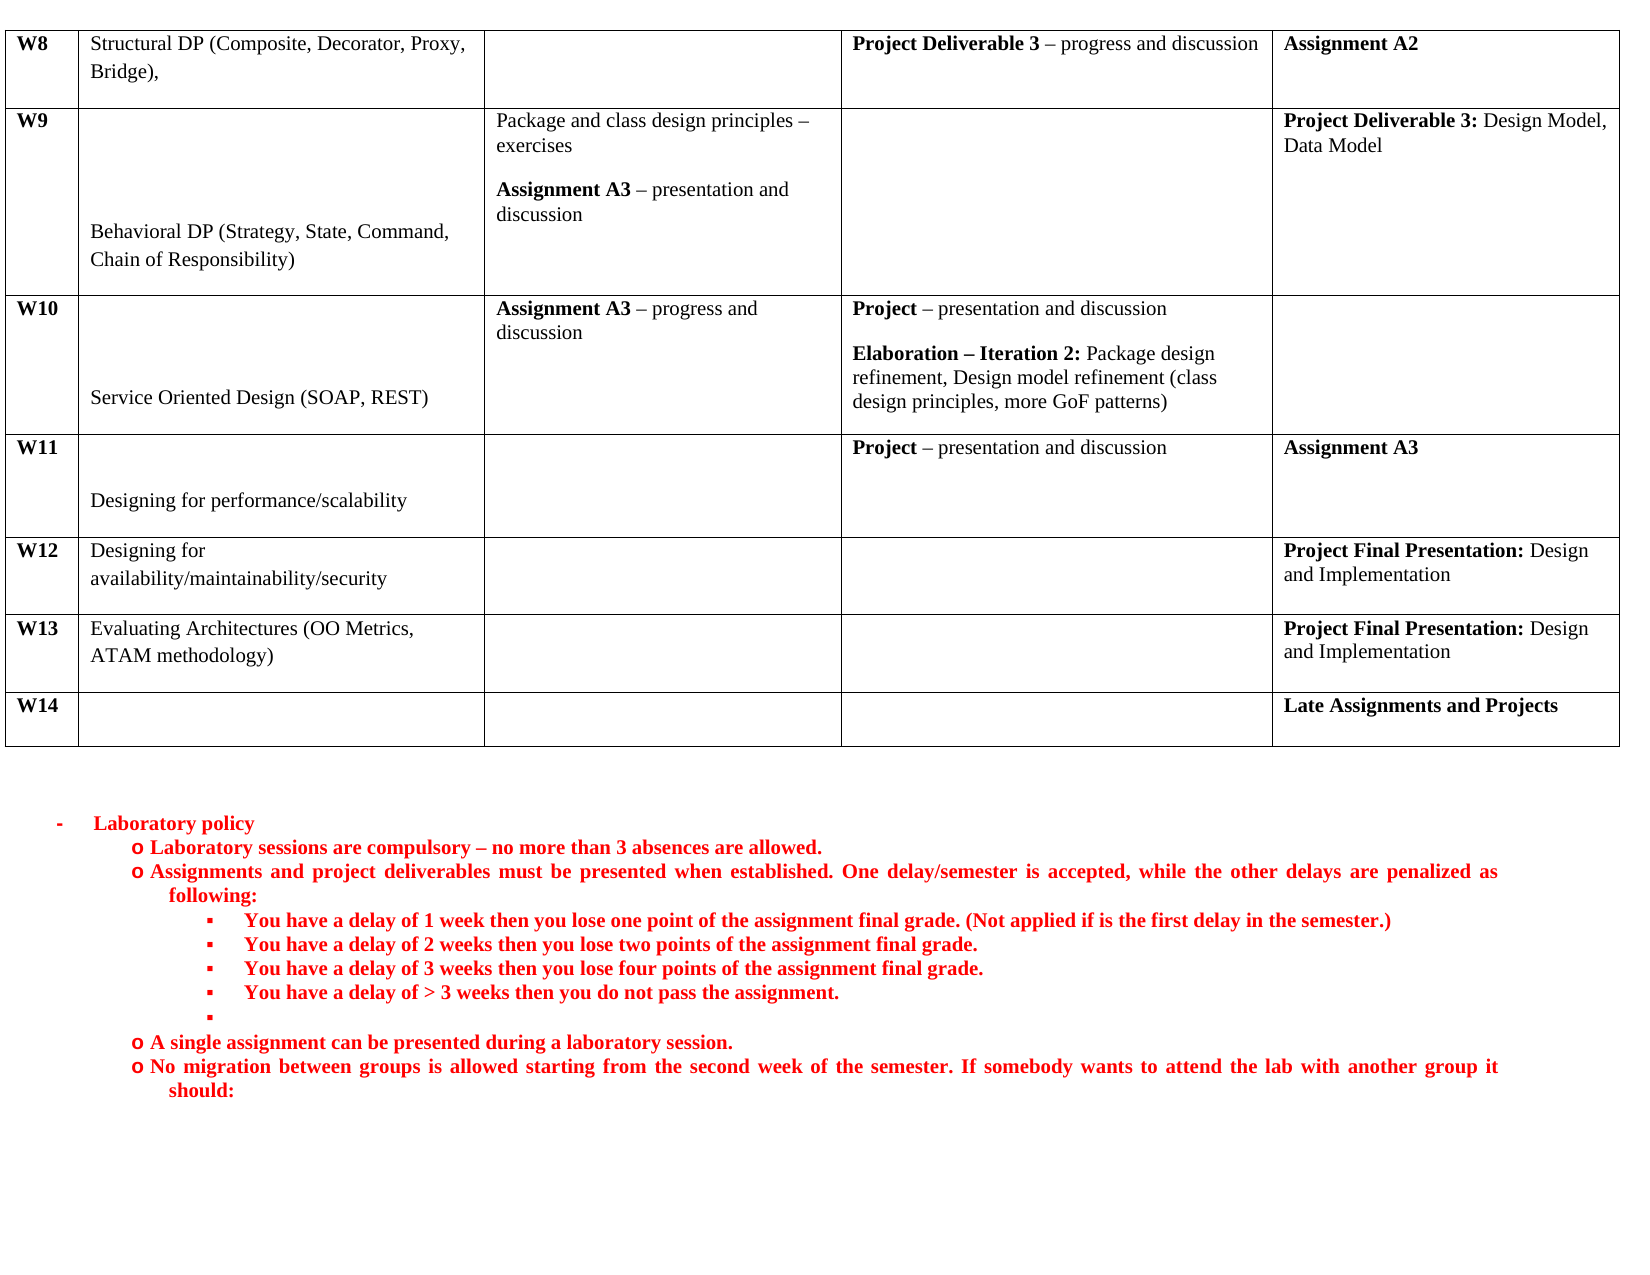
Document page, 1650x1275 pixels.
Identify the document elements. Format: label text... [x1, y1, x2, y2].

table_cell Structural DP (Composite, Decorator, Proxy, Bridge), [79, 31, 484, 107]
table_cell Project – presentation and discussion Elaboration – Iteration 2: Package design refinement, Design model refinement (class design principles, more GoF patterns) [842, 296, 1272, 434]
list Laboratory sessions are compulsory – no more than 3 absences are allowed. [131, 835, 1500, 859]
table_cell Project – presentation and discussion [842, 435, 1272, 537]
table_cell W14 [6, 693, 78, 746]
table_cell Evaluating Architectures (OO Metrics, ATAM methodology) [79, 615, 484, 692]
table_cell [485, 435, 841, 537]
list You have a delay of 2 weeks then you lose two points of the assignment final grade. [206, 932, 1500, 956]
table_cell Behavioral DP (Strategy, State, Command, Chain of Responsibility) [79, 109, 484, 295]
table_cell Assignment A2 [1273, 31, 1619, 107]
table_cell Assignment A3 [1273, 435, 1619, 537]
table_cell Designing for availability/maintainability/security [79, 538, 484, 614]
table_cell [1273, 296, 1619, 434]
list You have a delay of 1 week then you lose one point of the assignment final grade. (Not applied if is the first delay in the semester.) [206, 907, 1500, 932]
table_cell Designing for performance/scalability [79, 435, 484, 537]
table_cell Project Deliverable 3: Design Model, Data Model [1273, 109, 1619, 295]
table_cell [842, 693, 1272, 746]
list No migration between groups is allowed starting from the second week of the semester. If somebody wants to attend the lab with another group it should: [131, 1054, 1500, 1102]
table_cell [485, 31, 841, 107]
table_cell Late Assignments and Projects [1273, 693, 1619, 746]
table_cell [485, 693, 841, 746]
table_cell W9 [6, 109, 78, 295]
list A single assignment can be presented during a laboratory session. [131, 1029, 1500, 1054]
table_cell W12 [6, 538, 78, 614]
table_cell W8 [6, 31, 78, 107]
table_cell [485, 538, 841, 614]
table_cell [842, 109, 1272, 295]
list Assignments and project deliverables must be presented when established. One delay/semester is accepted, while the other delays are penalized as following: [131, 859, 1500, 907]
table_cell W11 [6, 435, 78, 537]
table_cell Project Final Presentation: Design and Implementation [1273, 615, 1619, 692]
table_cell [79, 693, 484, 746]
table_cell W10 [6, 296, 78, 434]
table_cell Assignment A3 – progress and discussion [485, 296, 841, 434]
table_cell Service Oriented Design (SOAP, REST) [79, 296, 484, 434]
list Laboratory policy [56, 811, 1500, 835]
table_cell Project Deliverable 3 – progress and discussion [842, 31, 1272, 107]
table_cell Package and class design principles – exercises Assignment A3 – presentation and discussion [485, 109, 841, 295]
table_cell [842, 615, 1272, 692]
list You have a delay of 3 weeks then you lose four points of the assignment final grade. [206, 956, 1500, 980]
list You have a delay of > 3 weeks then you do not pass the assignment. [206, 980, 1500, 1004]
table_cell Project Final Presentation: Design and Implementation [1273, 538, 1619, 614]
table_cell [842, 538, 1272, 614]
table_cell [485, 615, 841, 692]
table_cell W13 [6, 615, 78, 692]
